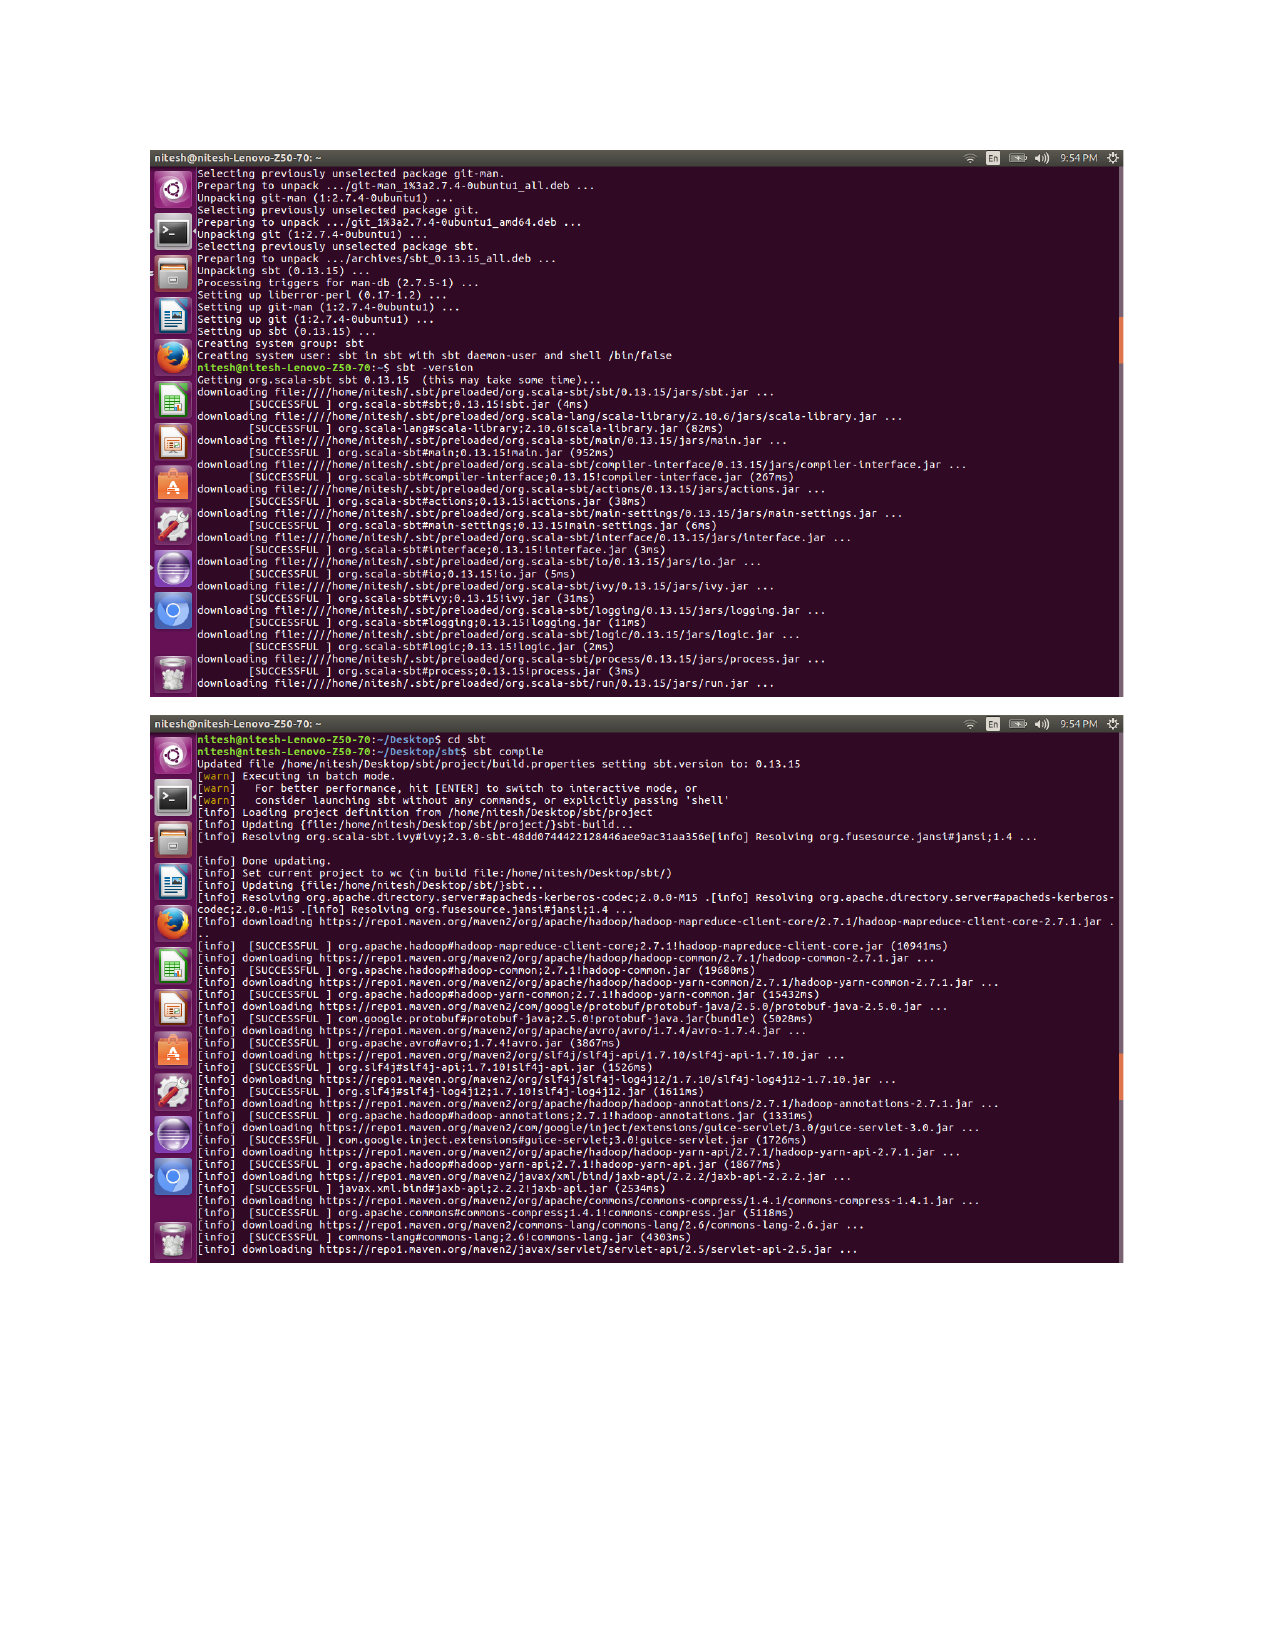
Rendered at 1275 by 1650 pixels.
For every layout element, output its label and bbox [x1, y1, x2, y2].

picture [150, 715, 1124, 1263]
picture [150, 150, 1124, 697]
